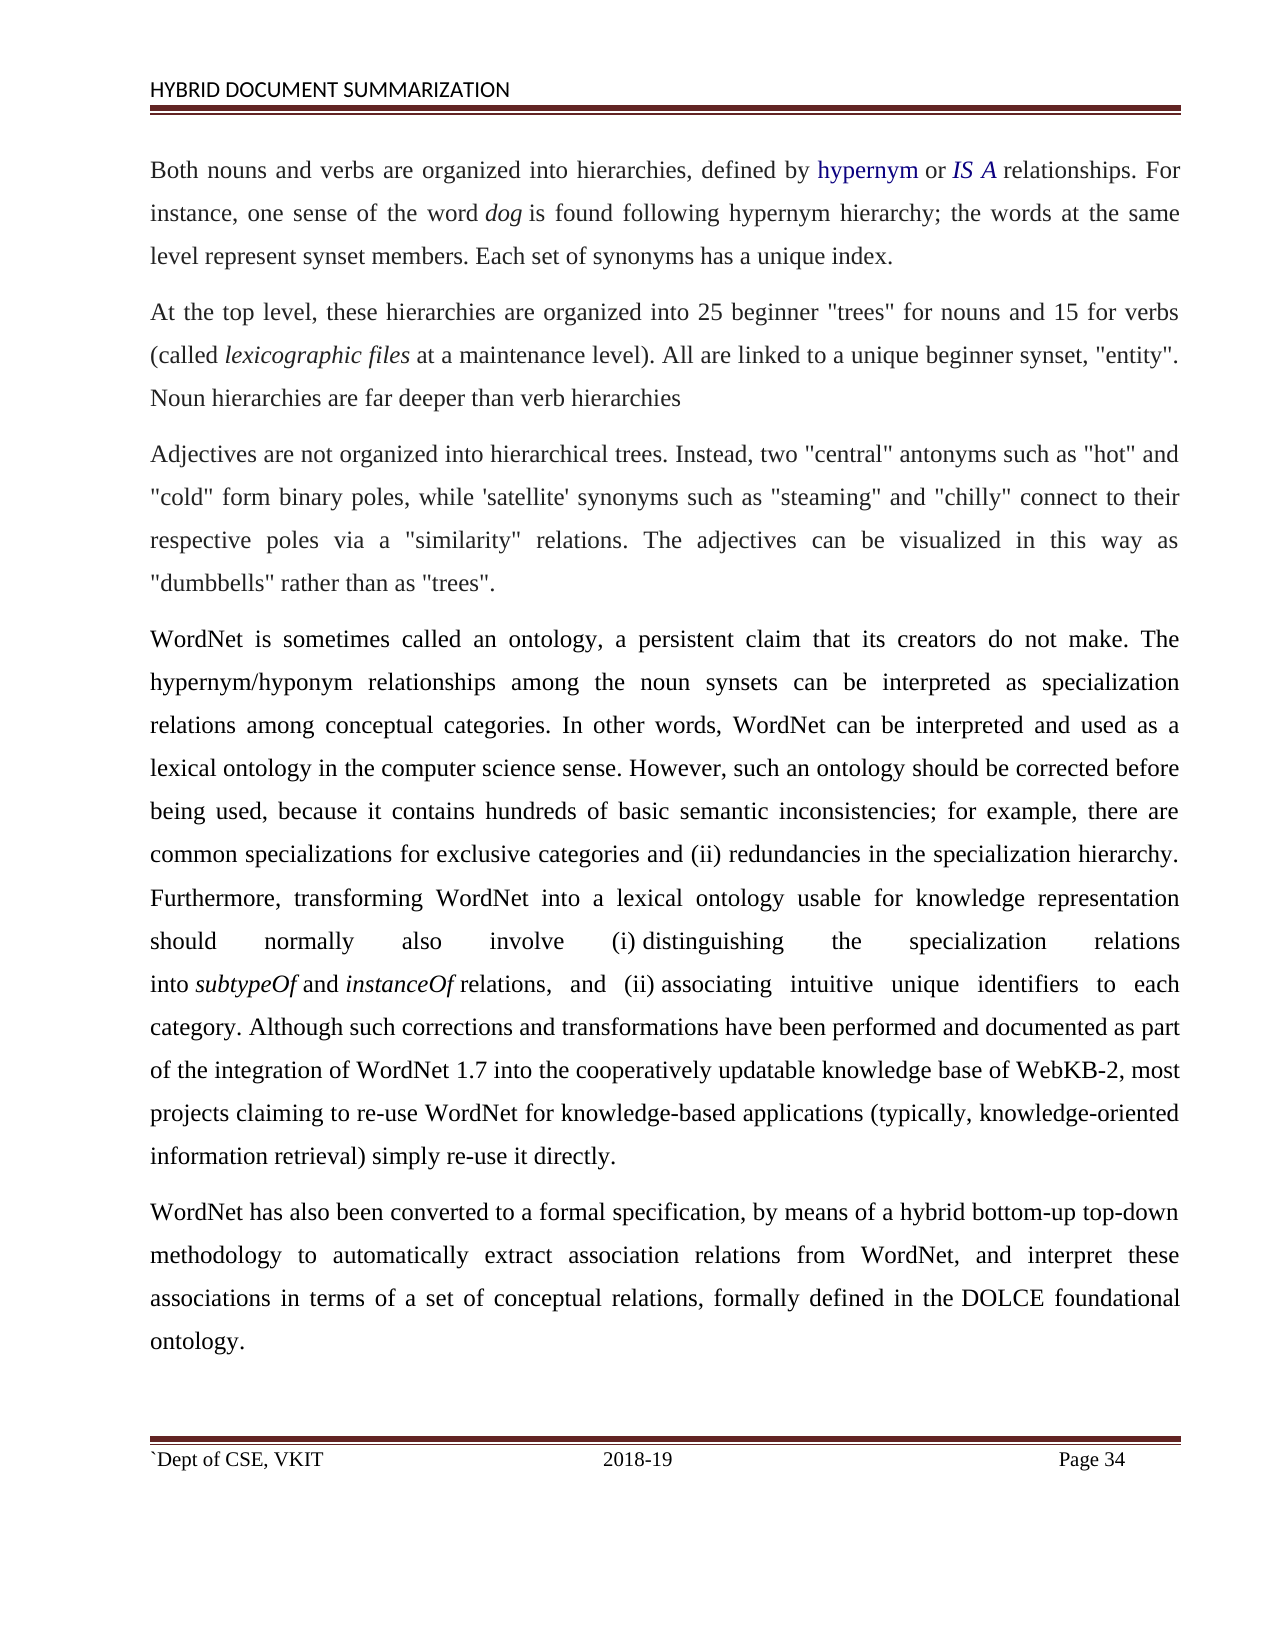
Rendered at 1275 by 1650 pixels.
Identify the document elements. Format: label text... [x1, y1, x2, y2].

text WordNet has also been converted to a formal specification, by means of a hybrid bottom-up top-down methodology to automatically extract association relations from WordNet, and interpret these associations in terms of a set of conceptual relations, formally defined in the DOLCE foundational ontology. [150, 1197, 1181, 1355]
text At the top level, these hierarchies are organized into 25 beginner "trees" for nouns and 15 for verbs (called lexicographic files at a maintenance level). All are linked to a unique beginner synset, "entity". Noun hierarchies are far deeper than verb hierarchies [150, 297, 1181, 412]
text Adjectives are not organized into hierarchical trees. Instead, two "central" antonyms such as "hot" and "cold" form binary poles, while 'satellite' synonyms such as "steaming" and "chilly" connect to their respective poles via a "similarity" relations. The adjectives can be visualized in this way as "dumbbells" rather than as "trees". [150, 439, 1181, 597]
text WordNet is sometimes called an ontology, a persistent claim that its creators do not make. The hypernym/hyponym relationships among the noun synsets can be interpreted as specialization relations among conceptual categories. In other words, WordNet can be interpreted and used as a lexical ontology in the computer science sense. However, such an ontology should be corrected before being used, because it contains hundreds of basic semantic inconsistencies; for example, there are common specializations for exclusive categories and (ii) redundancies in the specialization hierarchy. Furthermore, transforming WordNet into a lexical ontology usable for knowledge representation should normally also involve (i) distinguishing the specialization relations into subtypeOf and instanceOf relations, and (ii) associating intuitive unique identifiers to each category. Although such corrections and transformations have been performed and documented as part of the integration of WordNet 1.7 into the cooperatively updatable knowledge base of WebKB-2, most projects claiming to re-use WordNet for knowledge-based applications (typically, knowledge-oriented information retrieval) simply re-use it directly. [150, 624, 1181, 1170]
text Both nouns and verbs are organized into hierarchies, defined by hypernym or IS A relationships. For instance, one sense of the word dog is found following hypernym hierarchy; the words at the same level represent synset members. Each set of synonyms has a unique index. [150, 155, 1181, 270]
